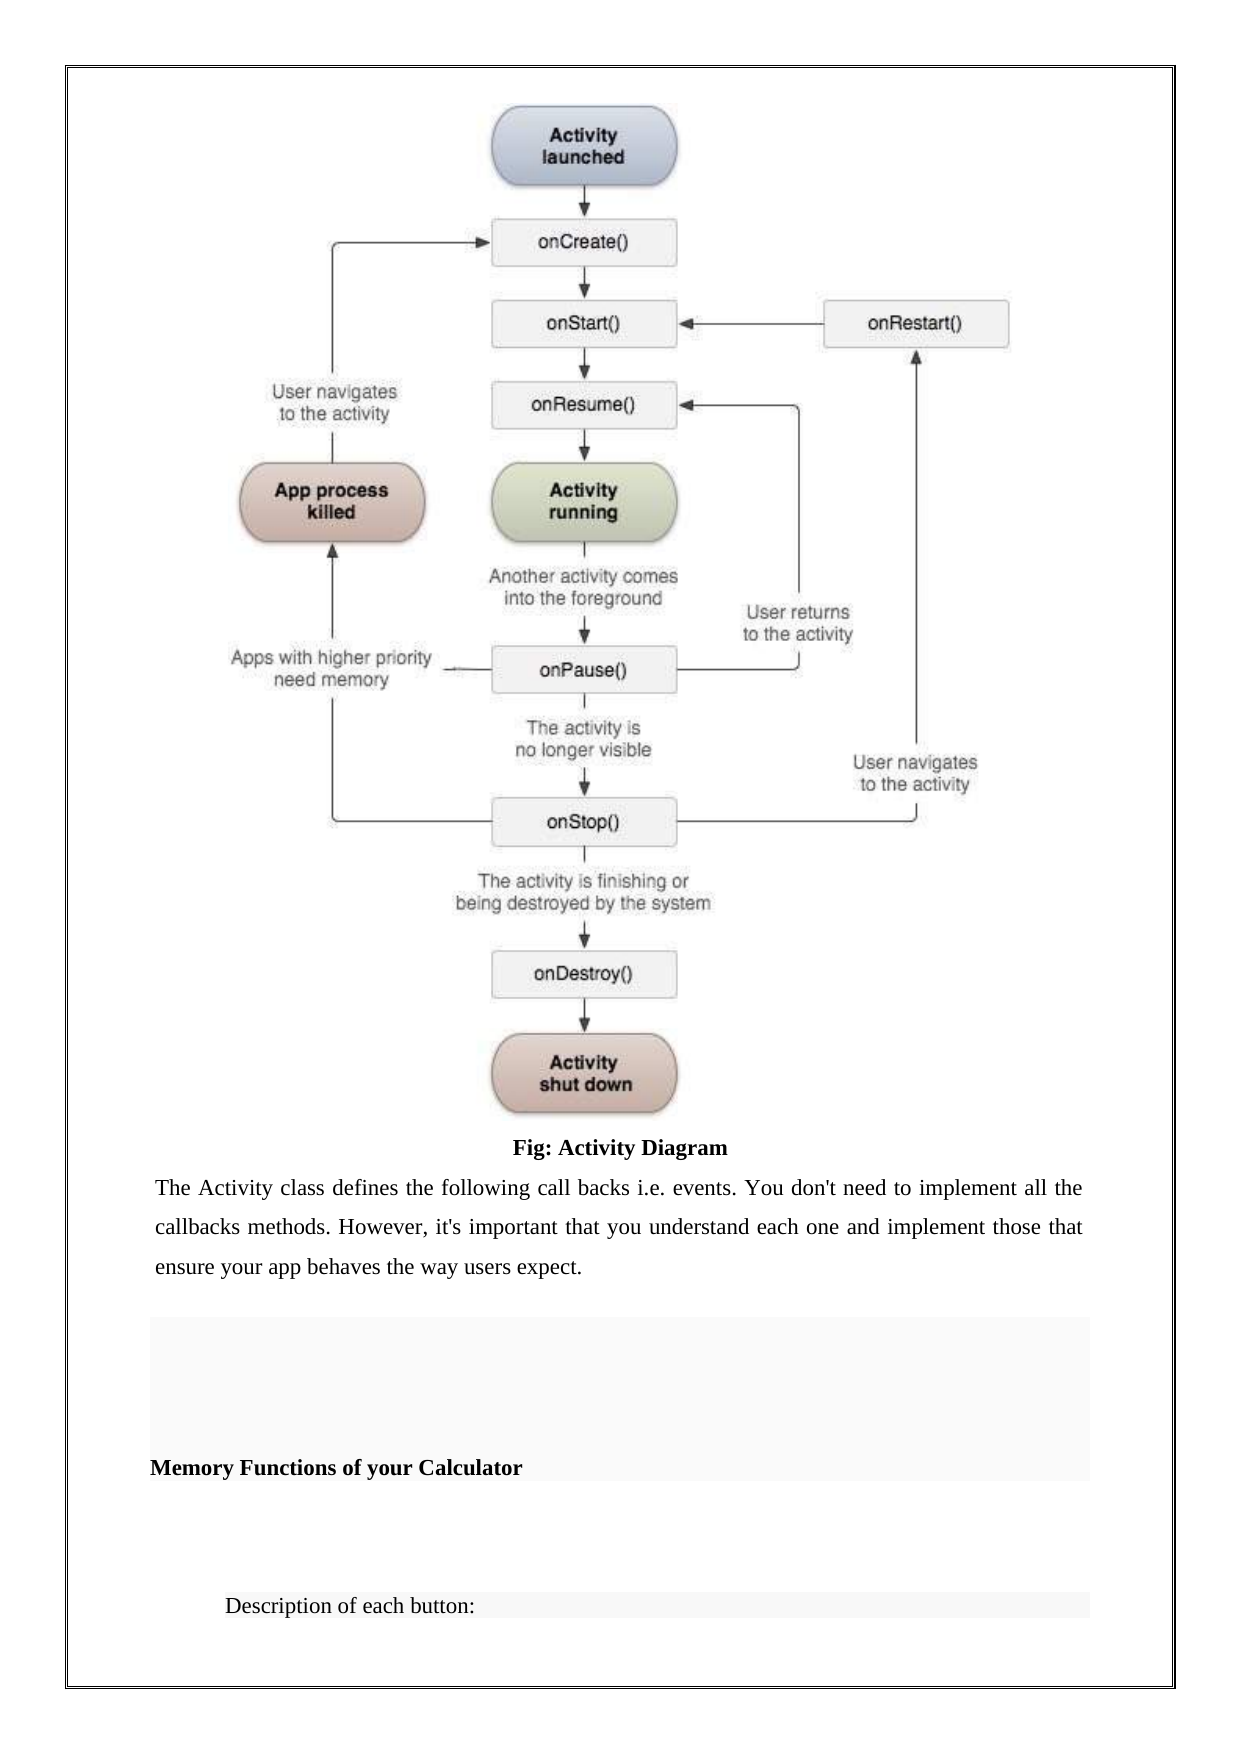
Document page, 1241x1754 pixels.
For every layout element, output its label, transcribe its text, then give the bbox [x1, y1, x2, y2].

text The Activity class defines the following call backs i.e. events. You don't need to implement all the callbacks methods. However, it's important that you understand each one and implement those that ensure your app behaves the way users expect. [155, 1174, 1085, 1279]
text Memory Functions of your Calculator [150, 1454, 1090, 1481]
text Fig: Activity Diagram [150, 1134, 1090, 1161]
picture [227, 103, 1013, 1121]
text Description of each button: [225, 1592, 1090, 1618]
